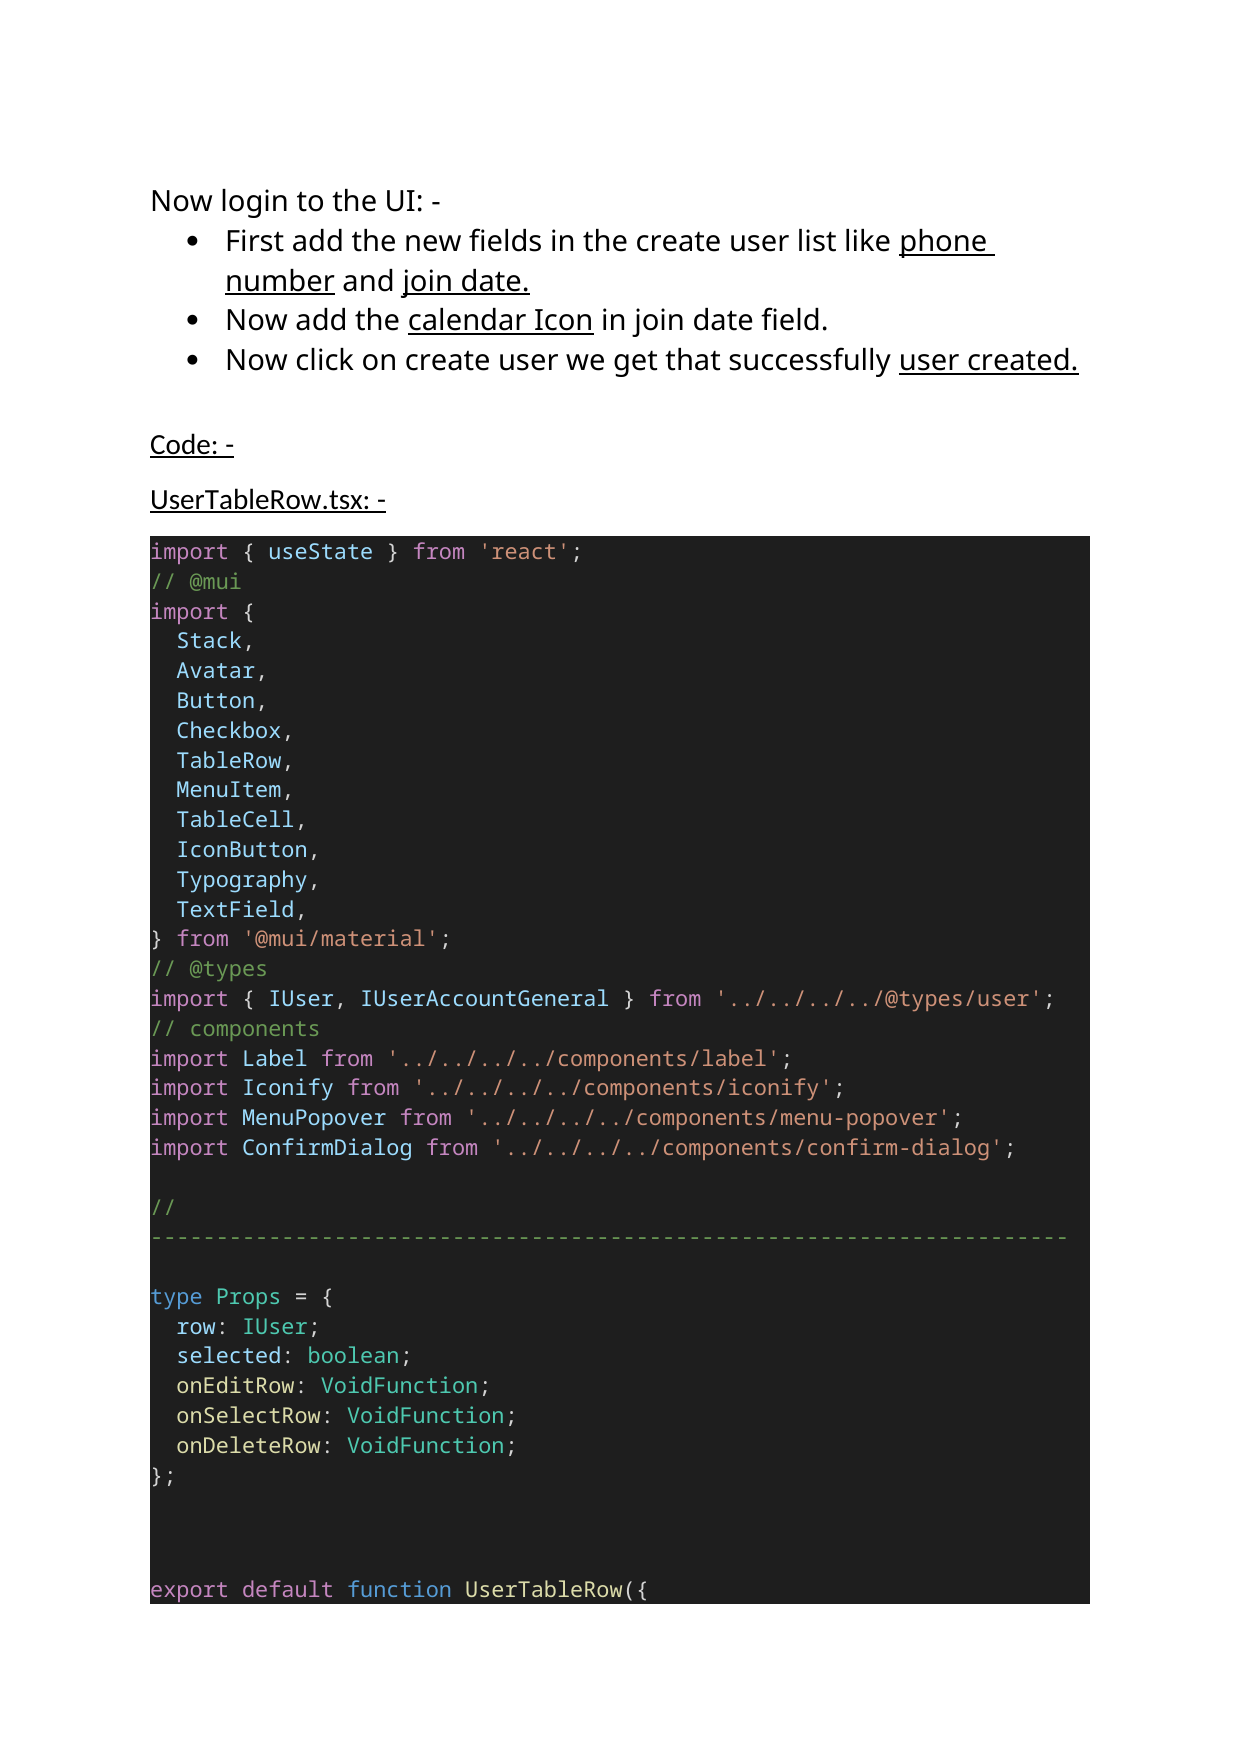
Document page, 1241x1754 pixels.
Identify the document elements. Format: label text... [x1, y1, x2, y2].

text TableRow, [150, 744, 1090, 774]
list Now click on create user we get that successfully user created. [187, 339, 1090, 379]
list Now add the calendar Icon in join date field. [187, 299, 1090, 339]
text // ---------------------------------------------------------------------- [150, 1191, 1090, 1251]
text Stack, [150, 625, 1090, 655]
text export default function UserTableRow({ [150, 1574, 1090, 1604]
text Code: - [150, 426, 1090, 461]
text import MenuPopover from '../../../../components/menu-popover'; [150, 1102, 1090, 1132]
text TableCell, [150, 804, 1090, 834]
text Now login to the UI: - [150, 181, 1090, 220]
text row: IUser; [150, 1311, 1090, 1340]
text Avatar, [150, 655, 1090, 685]
text import ConfirmDialog from '../../../../components/confirm-dialog'; [150, 1132, 1090, 1162]
text onDeleteRow: VoidFunction; [150, 1430, 1090, 1459]
text }; [150, 1459, 1090, 1489]
text MenuItem, [150, 774, 1090, 804]
text IconButton, [150, 834, 1090, 864]
text } from '@mui/material'; [150, 923, 1090, 953]
text // @mui [150, 566, 1090, 596]
text onEditRow: VoidFunction; [150, 1370, 1090, 1400]
text Checkbox, [150, 715, 1090, 744]
text selected: boolean; [150, 1340, 1090, 1370]
text onSelectRow: VoidFunction; [150, 1400, 1090, 1430]
text Button, [150, 685, 1090, 715]
text import Label from '../../../../components/label'; [150, 1042, 1090, 1072]
list First add the new fields in the create user list like phone number and join date. [187, 220, 1090, 299]
text type Props = { [150, 1281, 1090, 1311]
text import { [150, 596, 1090, 625]
text import { useState } from 'react'; [150, 536, 1090, 566]
text UserTableRow.tsx: - [150, 481, 1090, 517]
text import Iconify from '../../../../components/iconify'; [150, 1072, 1090, 1102]
text TextField, [150, 893, 1090, 923]
text // @types [150, 953, 1090, 983]
text // components [150, 1013, 1090, 1042]
text Typography, [150, 864, 1090, 893]
text import { IUser, IUserAccountGeneral } from '../../../../@types/user'; [150, 983, 1090, 1013]
